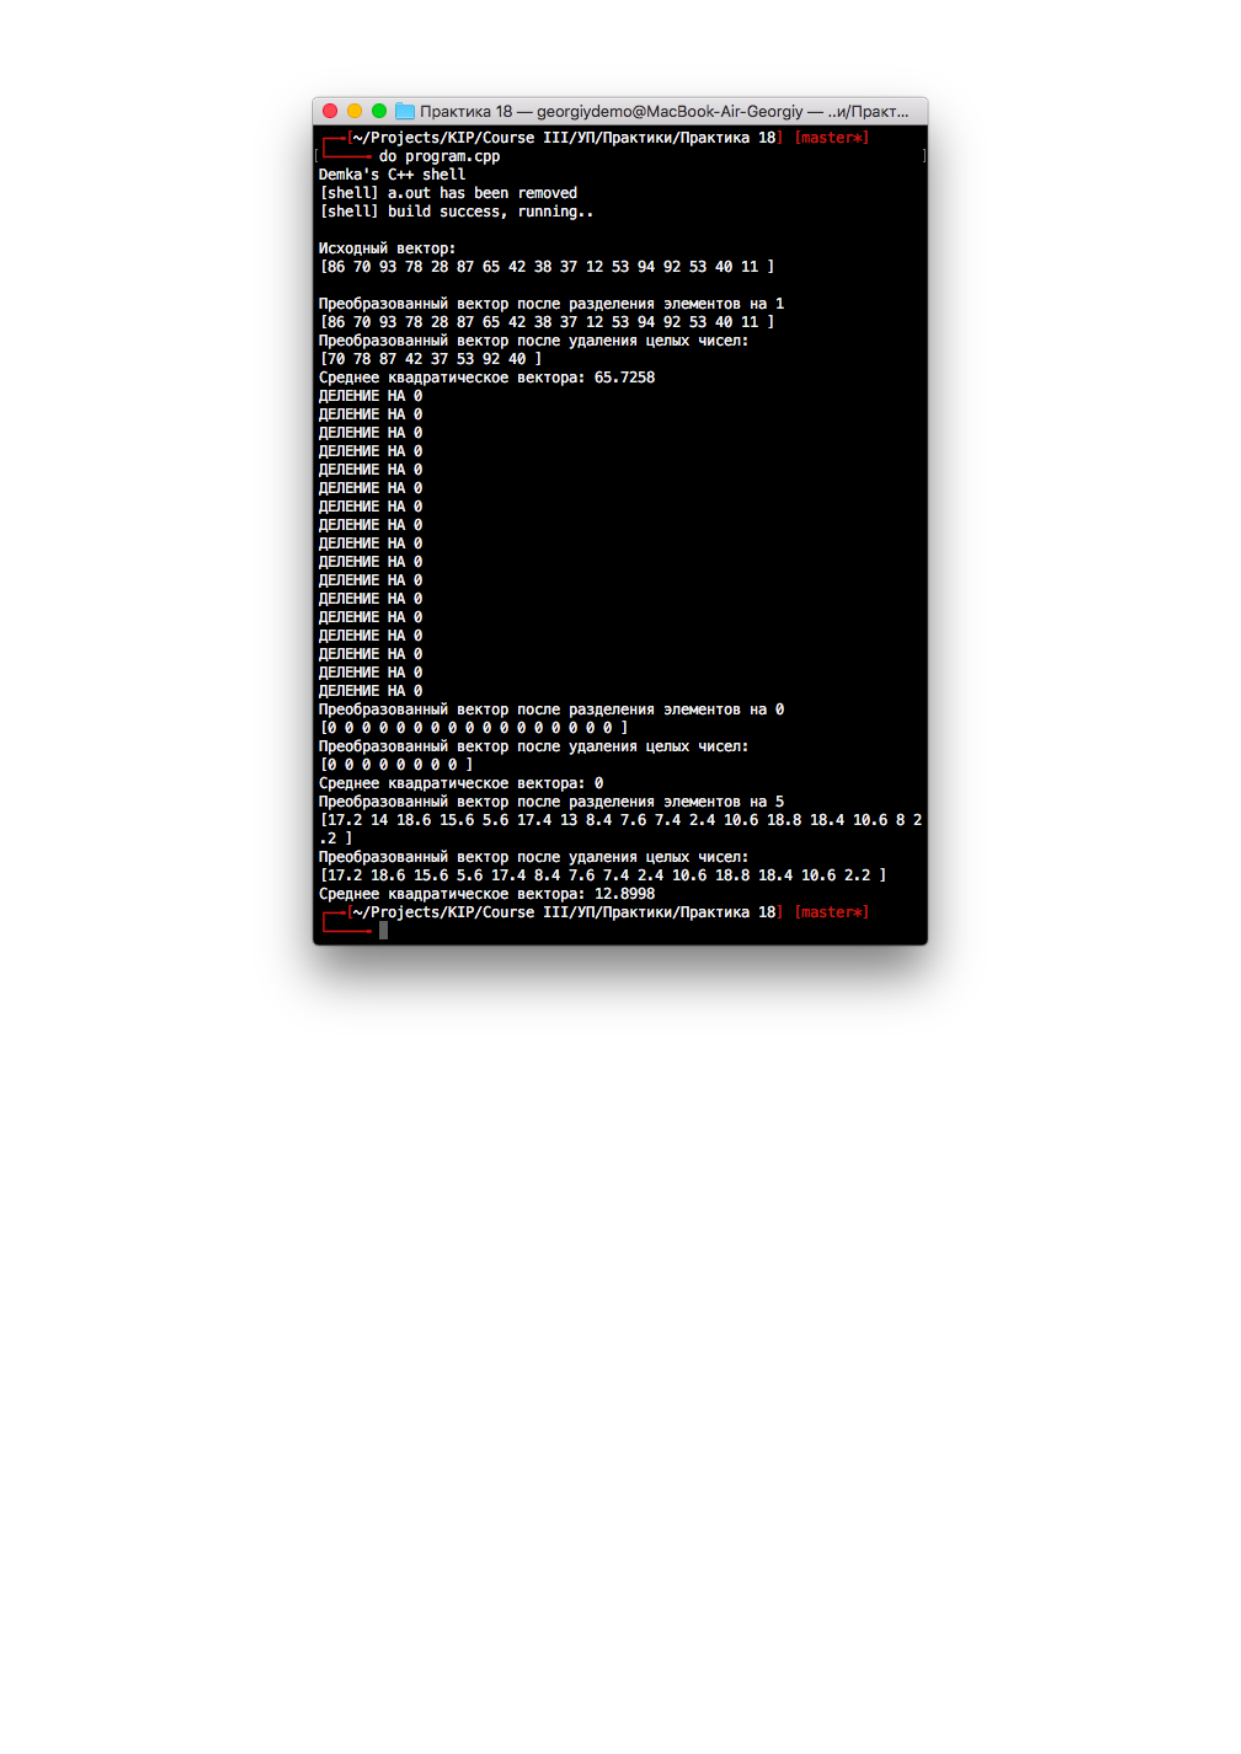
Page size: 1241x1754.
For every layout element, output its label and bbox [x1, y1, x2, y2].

picture [244, 59, 997, 1044]
